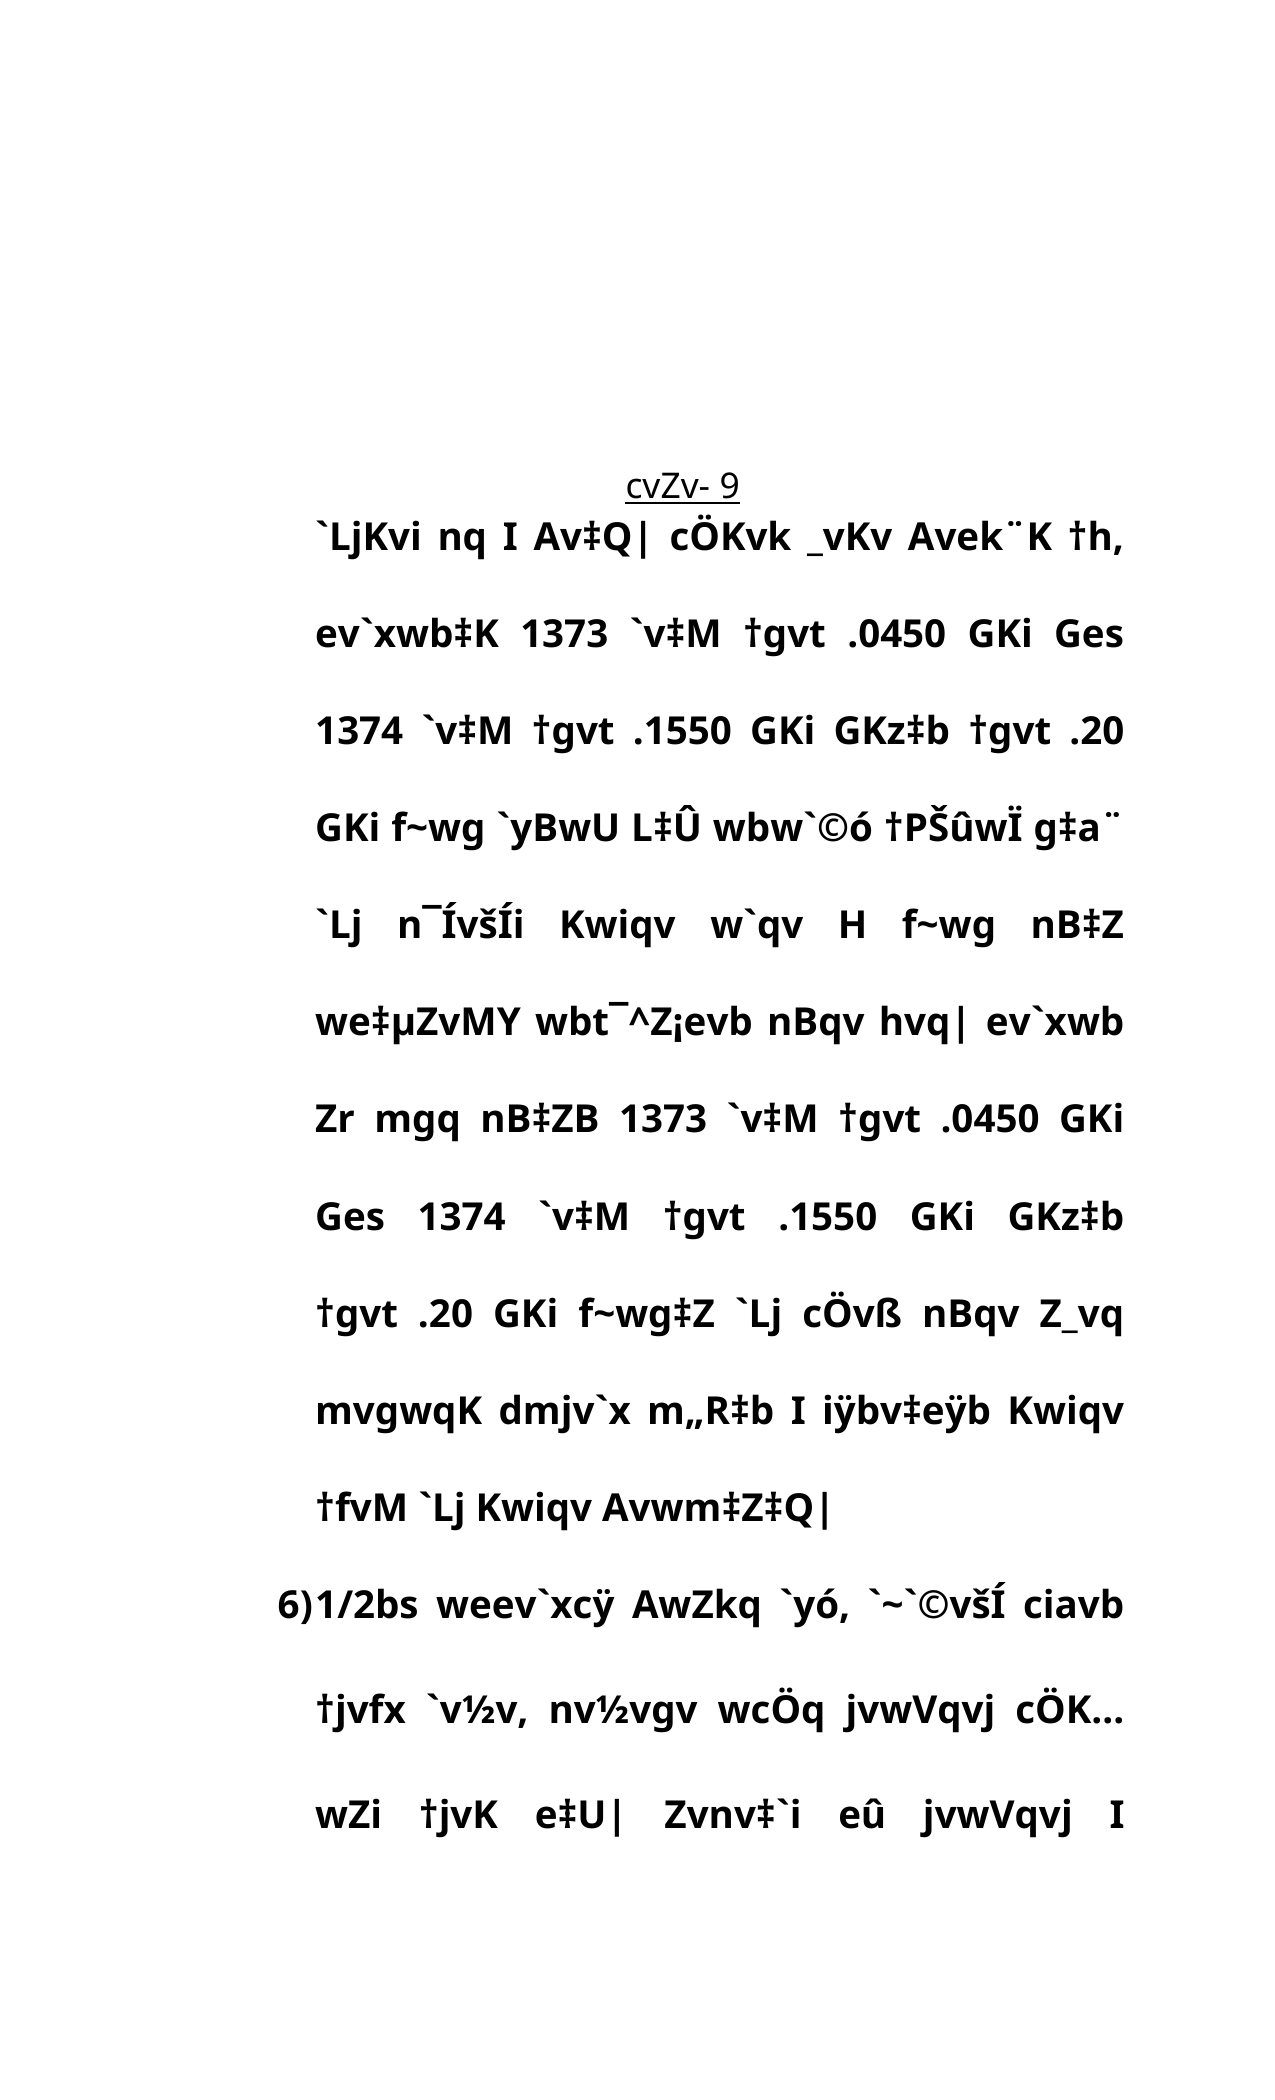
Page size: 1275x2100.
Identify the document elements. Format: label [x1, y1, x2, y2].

list [277, 1577, 1125, 1839]
list [277, 509, 1125, 1532]
